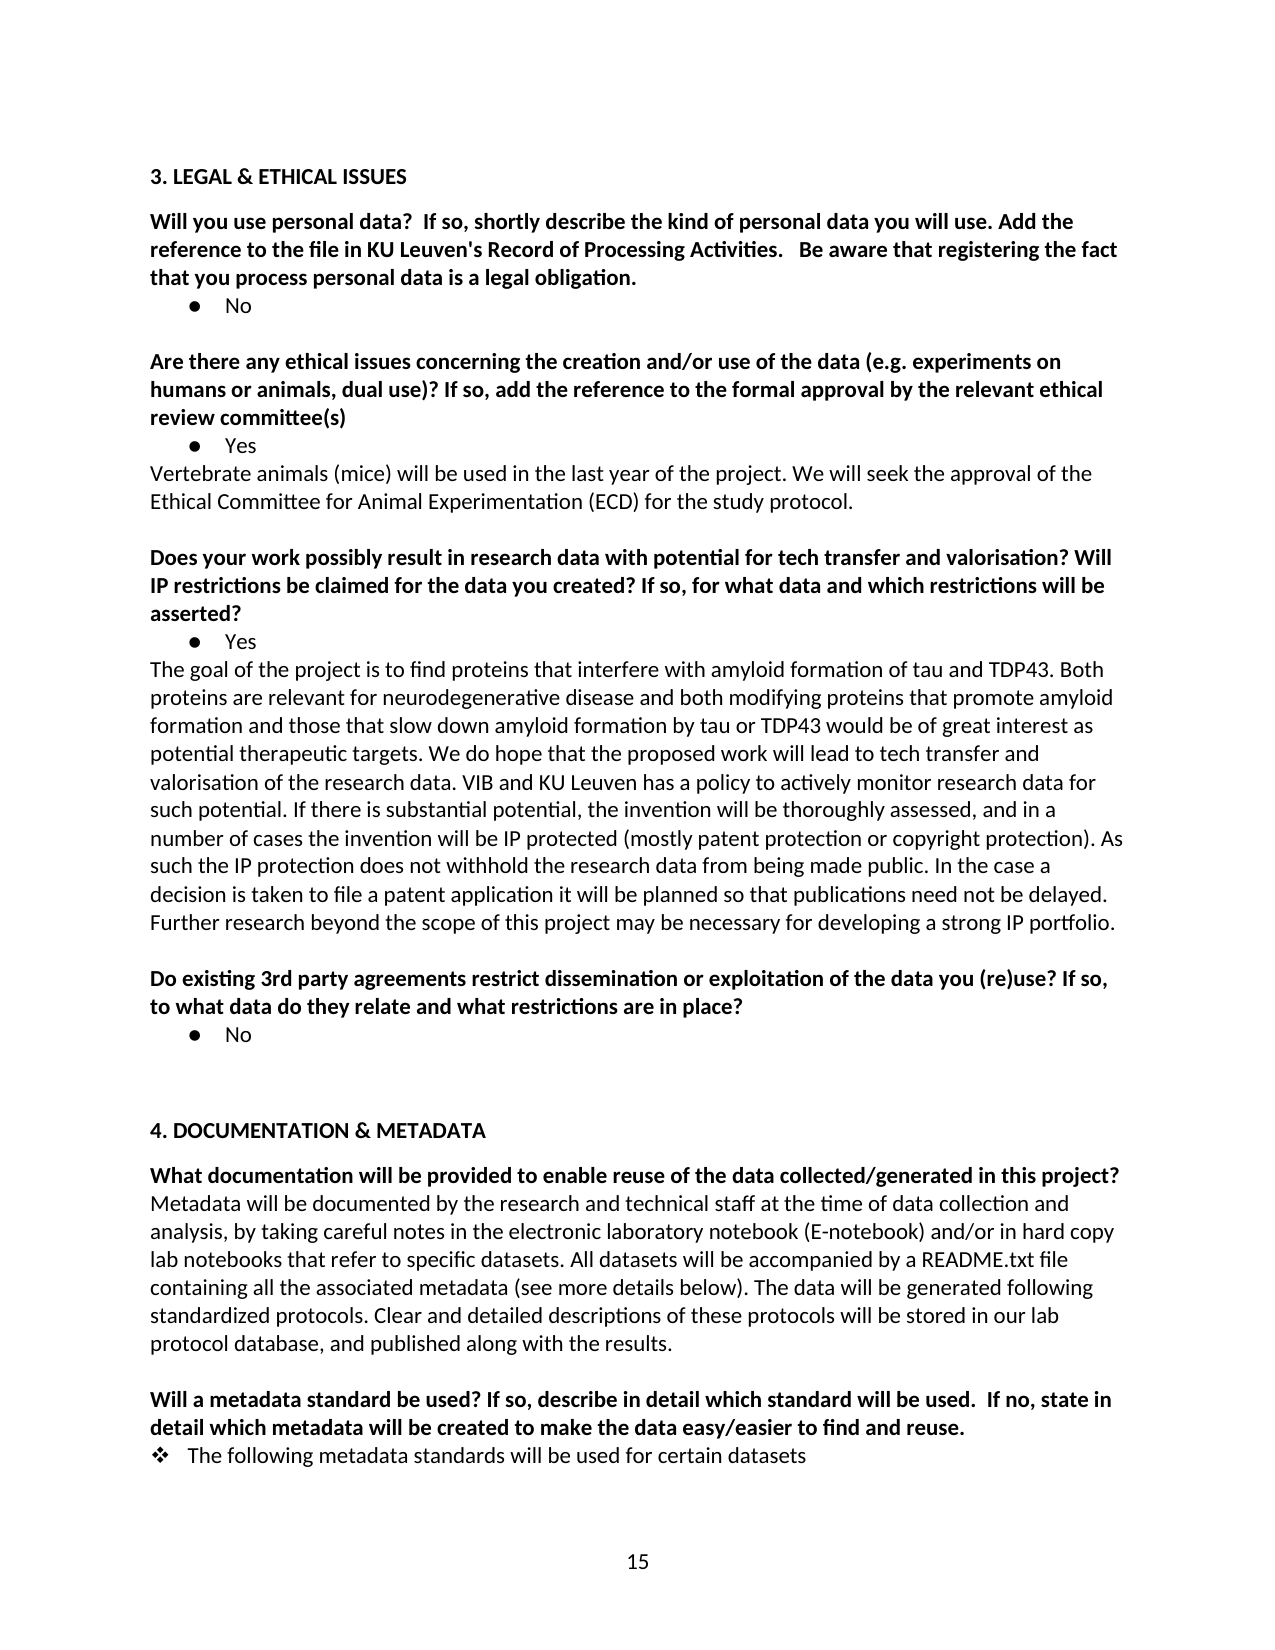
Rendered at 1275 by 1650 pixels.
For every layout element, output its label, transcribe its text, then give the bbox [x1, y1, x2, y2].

text Vertebrate animals (mice) will be used in the last year of the project. We will seek the approval of the Ethical Committee for Animal Experimentation (ECD) for the study protocol. [150, 459, 1125, 515]
text Metadata will be documented by the research and technical staff at the time of data collection and analysis, by taking careful notes in the electronic laboratory notebook (E-notebook) and/or in hard copy lab notebooks that refer to specific datasets. All datasets will be accompanied by a README.txt file containing all the associated metadata (see more details below). The data will be generated following standardized protocols. Clear and detailed descriptions of these protocols will be stored in our lab protocol database, and published along with the results. [150, 1189, 1125, 1357]
text Will you use personal data? If so, shortly describe the kind of personal data you will use. Add the reference to the file in KU Leuven's Record of Processing Activities. Be aware that registering the fact that you process personal data is a legal obligation. [150, 207, 1125, 291]
list Yes [188, 627, 1125, 656]
list No [188, 1020, 1125, 1048]
text The goal of the project is to find proteins that interfere with amyloid formation of tau and TDP43. Both proteins are relevant for neurodegenerative disease and both modifying proteins that promote amyloid formation and those that slow down amyloid formation by tau or TDP43 would be of great interest as potential therapeutic targets. We do hope that the proposed work will lead to tech transfer and valorisation of the research data. VIB and KU Leuven has a policy to actively monitor research data for such potential. If there is substantial potential, the invention will be thoroughly assessed, and in a number of cases the invention will be IP protected (mostly patent protection or copyright protection). As such the IP protection does not withhold the research data from being made public. In the case a decision is taken to file a patent application it will be planned so that publications need not be delayed. Further research beyond the scope of this project may be necessary for developing a strong IP portfolio. [150, 656, 1125, 936]
subtitle 3. LEGAL & ETHICAL ISSUES [150, 162, 1125, 191]
text Will a metadata standard be used? If so, describe in detail which standard will be used. If no, state in detail which metadata will be created to make the data easy/easier to find and reuse. [150, 1385, 1125, 1441]
text Are there any ethical issues concerning the creation and/or use of the data (e.g. experiments on humans or animals, dual use)? If so, add the reference to the formal approval by the relevant ethical review committee(s) [150, 347, 1125, 431]
text What documentation will be provided to enable reuse of the data collected/generated in this project? [150, 1161, 1125, 1189]
list The following metadata standards will be used for certain datasets [150, 1441, 1125, 1469]
list No [188, 291, 1125, 319]
subtitle 4. DOCUMENTATION & METADATA [150, 1116, 1125, 1144]
text Does your work possibly result in research data with potential for tech transfer and valorisation? Will IP restrictions be claimed for the data you created? If so, for what data and which restrictions will be asserted? [150, 543, 1125, 627]
list Yes [188, 431, 1125, 459]
text Do existing 3rd party agreements restrict dissemination or exploitation of the data you (re)use? If so, to what data do they relate and what restrictions are in place? [150, 964, 1125, 1020]
